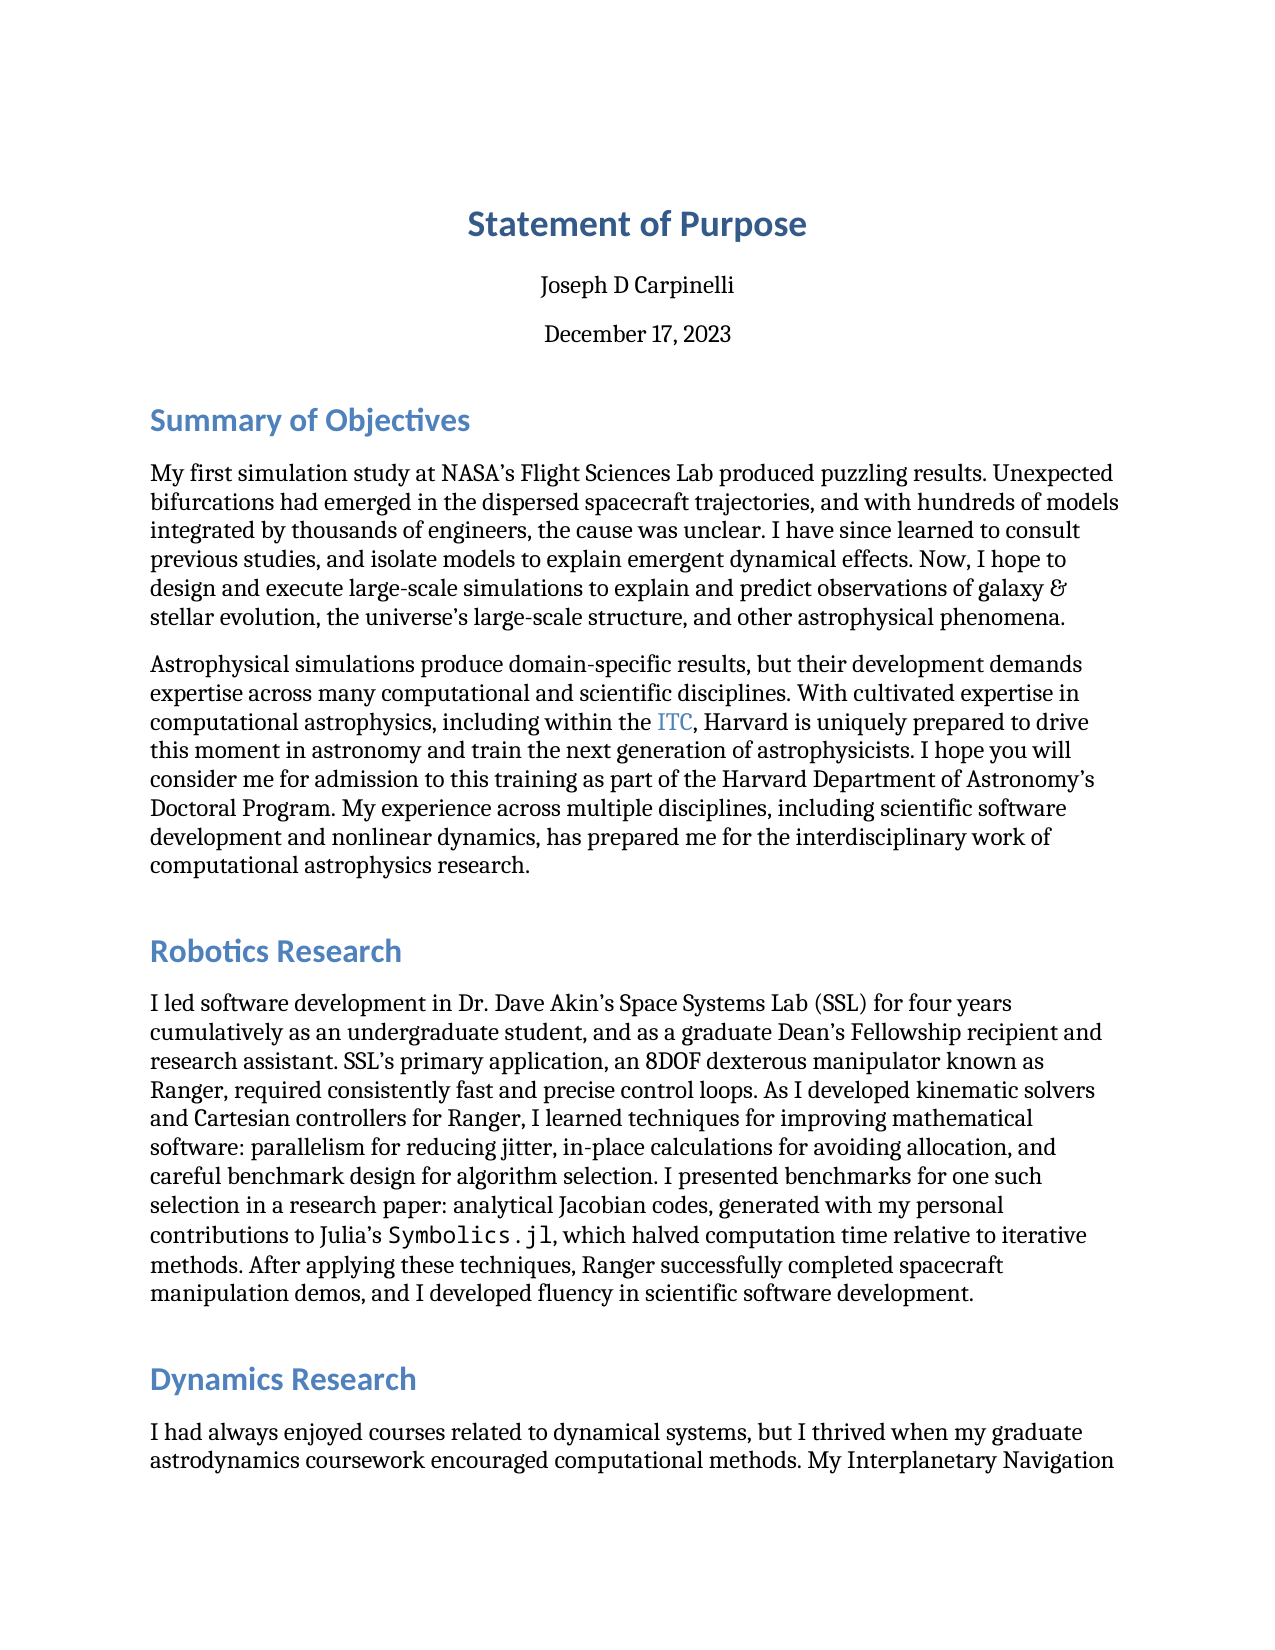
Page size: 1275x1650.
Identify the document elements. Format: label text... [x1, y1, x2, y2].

subtitle Dynamics Research [150, 1358, 1125, 1399]
text Astrophysical simulations produce domain-specific results, but their development demands expertise across many computational and scientific disciplines. With cultivated expertise in computational astrophysics, including within the ITC, Harvard is uniquely prepared to drive this moment in astronomy and train the next generation of astrophysicists. I hope you will consider me for admission to this training as part of the Harvard Department of Astronomy’s Doctoral Program. My experience across multiple disciplines, including scientific software development and nonlinear dynamics, has prepared me for the interdisciplinary work of computational astrophysics research. [150, 650, 1125, 880]
text Joseph D Carpinelli [150, 271, 1125, 299]
text December 17, 2023 [150, 320, 1125, 349]
title Statement of Purpose [150, 200, 1125, 246]
subtitle Summary of Objectives [150, 399, 1125, 440]
subtitle Robotics Research [150, 930, 1125, 971]
text My first simulation study at NASA’s Flight Sciences Lab produced puzzling results. Unexpected bifurcations had emerged in the dispersed spacecraft trajectories, and with hundreds of models integrated by thousands of engineers, the cause was unclear. I have since learned to consult previous studies, and isolate models to explain emergent dynamical effects. Now, I hope to design and execute large-scale simulations to explain and predict observations of galaxy & stellar evolution, the universe’s large-scale structure, and other astrophysical phenomena. [150, 459, 1125, 631]
text I led software development in Dr. Dave Akin’s Space Systems Lab (SSL) for four years cumulatively as an undergraduate student, and as a graduate Dean’s Fellowship recipient and research assistant. SSL’s primary application, an 8DOF dexterous manipulator known as Ranger, required consistently fast and precise control loops. As I developed kinematic solvers and Cartesian controllers for Ranger, I learned techniques for improving mathematical software: parallelism for reducing jitter, in-place calculations for avoiding allocation, and careful benchmark design for algorithm selection. I presented benchmarks for one such selection in a research paper: analytical Jacobian codes, generated with my personal contributions to Julia’s Symbolics.jl, which halved computation time relative to iterative methods. After applying these techniques, Ranger successfully completed spacecraft manipulation demos, and I developed fluency in scientific software development. [150, 989, 1125, 1308]
